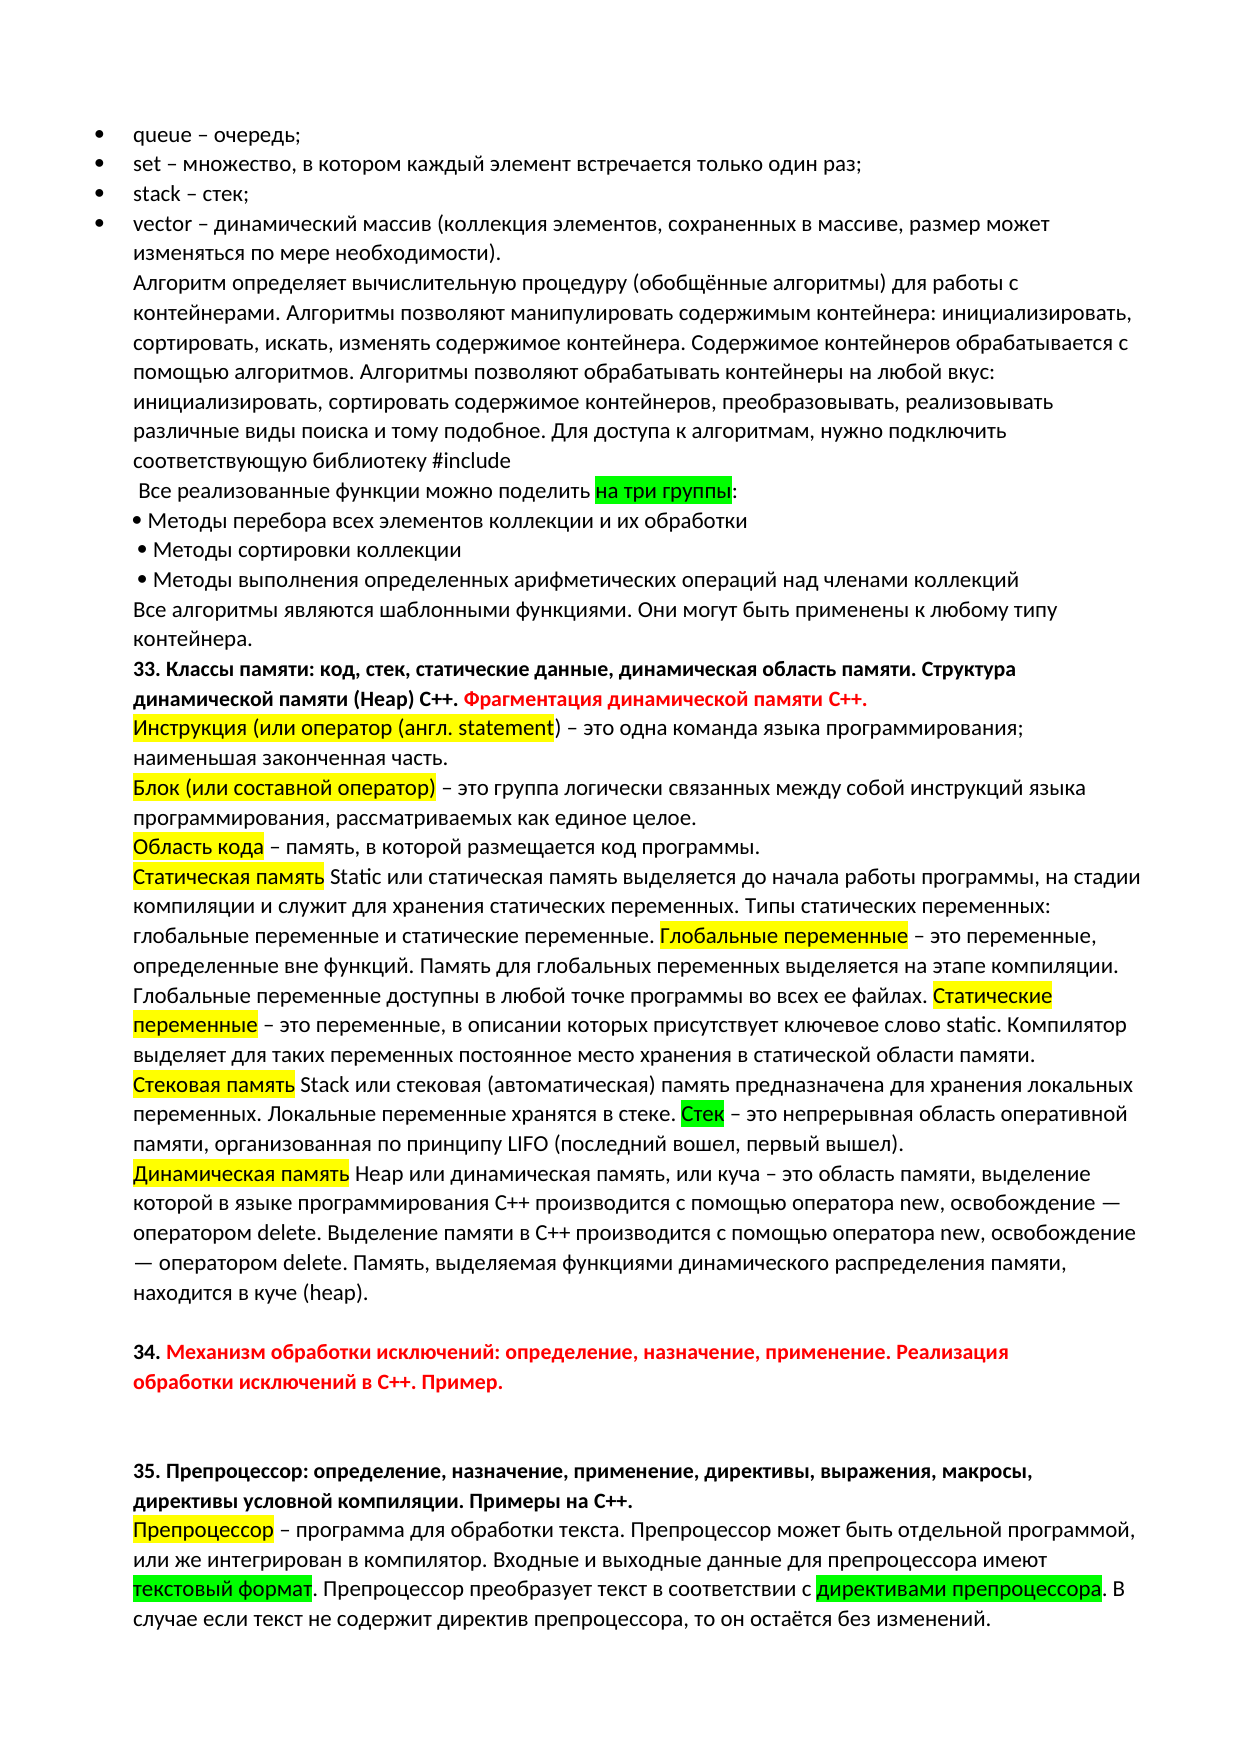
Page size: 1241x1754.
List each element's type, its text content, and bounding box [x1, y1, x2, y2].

text директивы условной компиляции. Примеры на C++. [133, 1484, 1152, 1513]
text Блок (или составной оператор) – это группа логически связанных между собой инструкций языка программирования, рассматриваемых как единое целое. [133, 771, 1152, 831]
list stack – стек; [95, 177, 1152, 207]
text динамической памяти (Heap) C++. Фрагментация динамической памяти C++. [133, 682, 1152, 712]
text обработки исключений в C++. Пример. [133, 1365, 1152, 1395]
list queue – очередь; [95, 118, 1152, 148]
text Динамическая память Heap или динамическая память, или куча – это область памяти, выделение которой в языке программирования С++ производится с помощью оператора new, освобождение — оператором delete. Выделение памяти в C++ производится с помощью оператора new, освобождение — оператором delete. Память, выделяемая функциями динамического распределения памяти, находится в куче (heap). [133, 1157, 1152, 1306]
text Стековая память Stack или стековая (автоматическая) память предназначена для хранения локальных переменных. Локальные переменные хранятся в стеке. Стек – это непрерывная область оперативной памяти, организованная по принципу LIFO (последний вошел, первый вышел). [133, 1068, 1152, 1157]
text Инструкция (или оператор (англ. statement) – это одна команда языка программирования; наименьшая законченная часть. [133, 712, 1152, 771]
text Область кода – память, в которой размещается код программы. [133, 831, 1152, 860]
text Методы сортировки коллекции [133, 534, 1152, 563]
text 33. Классы памяти: код, стек, статические данные, динамическая область памяти. Структура [133, 652, 1152, 682]
text Методы перебора всех элементов коллекции и их обработки [133, 504, 1152, 534]
list set – множество, в котором каждый элемент встречается только один раз; [95, 148, 1152, 177]
text Алгоритм определяет вычислительную процедуру (обобщённые алгоритмы) для работы с контейнерами. Алгоритмы позволяют манипулировать содержимым контейнера: инициализировать, сортировать, искать, изменять содержимое контейнера. Содержимое контейнеров обрабатывается с помощью алгоритмов. Алгоритмы позволяют обрабатывать контейнеры на любой вкус: инициализировать, сортировать содержимое контейнеров, преобразовывать, реализовывать различные виды поиска и тому подобное. Для доступа к алгоритмам, нужно подключить соответствующую библиотеку #include [133, 267, 1152, 474]
text 34. Механизм обработки исключений: определение, назначение, применение. Реализация [133, 1335, 1152, 1365]
text 35. Препроцессор: определение, назначение, применение, директивы, выражения, макросы, [133, 1454, 1152, 1484]
text Методы выполнения определенных арифметических операций над членами коллекций [133, 563, 1152, 593]
list vector – динамический массив (коллекция элементов, сохраненных в массиве, размер может изменяться по мере необходимости). [95, 207, 1152, 267]
text Статическая память Static или статическая память выделяется до начала работы программы, на стадии компиляции и служит для хранения статических переменных. Типы статических переменных: глобальные переменные и статические переменные. Глобальные переменные – это переменные, определенные вне функций. Память для глобальных переменных выделяется на этапе компиляции. Глобальные переменные доступны в любой точке программы во всех ее файлах. Статические переменные – это переменные, в описании которых присутствует ключевое слово static. Компилятор выделяет для таких переменных постоянное место хранения в статической области памяти. [133, 860, 1152, 1068]
text Все реализованные функции можно поделить на три группы: [133, 474, 1152, 504]
text Все алгоритмы являются шаблонными функциями. Они могут быть применены к любому типу контейнера. [133, 593, 1152, 652]
text Препроцессор – программа для обработки текста. Препроцессор может быть отдельной программой, или же интегрирован в компилятор. Входные и выходные данные для препроцессора имеют текстовый формат. Препроцессор преобразует текст в соответствии с директивами препроцессора. В случае если текст не содержит директив препроцессора, то он остаётся без изменений. [133, 1513, 1152, 1632]
